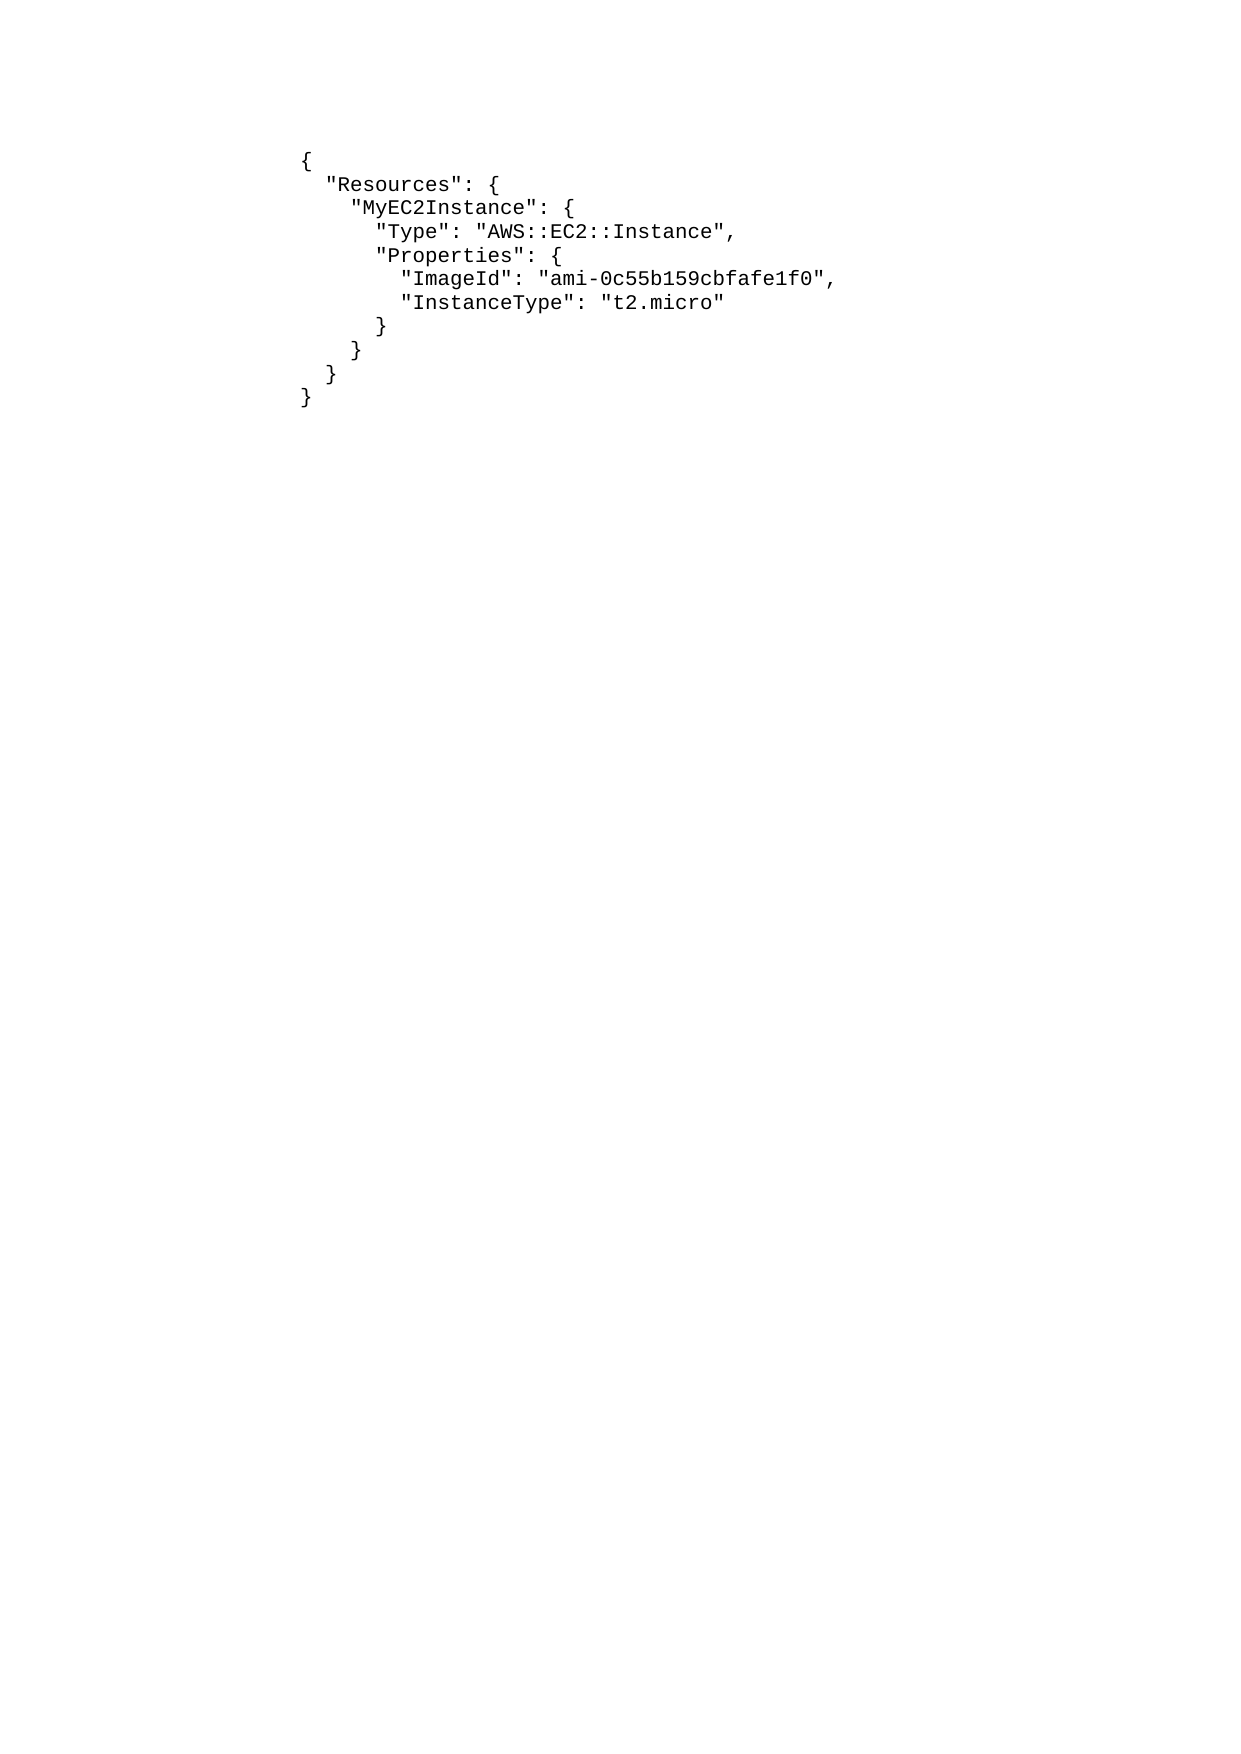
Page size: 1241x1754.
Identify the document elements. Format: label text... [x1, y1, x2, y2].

text "Properties": { [300, 244, 1090, 268]
text } [300, 339, 1090, 363]
text } [300, 363, 1090, 386]
text { [300, 150, 1090, 174]
text "InstanceType": "t2.micro" [300, 292, 1090, 316]
text "MyEC2Instance": { [300, 197, 1090, 221]
text "Resources": { [300, 174, 1090, 197]
text } [300, 316, 1090, 339]
text "ImageId": "ami-0c55b159cbfafe1f0", [300, 268, 1090, 292]
text } [300, 386, 1090, 410]
text "Type": "AWS::EC2::Instance", [300, 221, 1090, 244]
